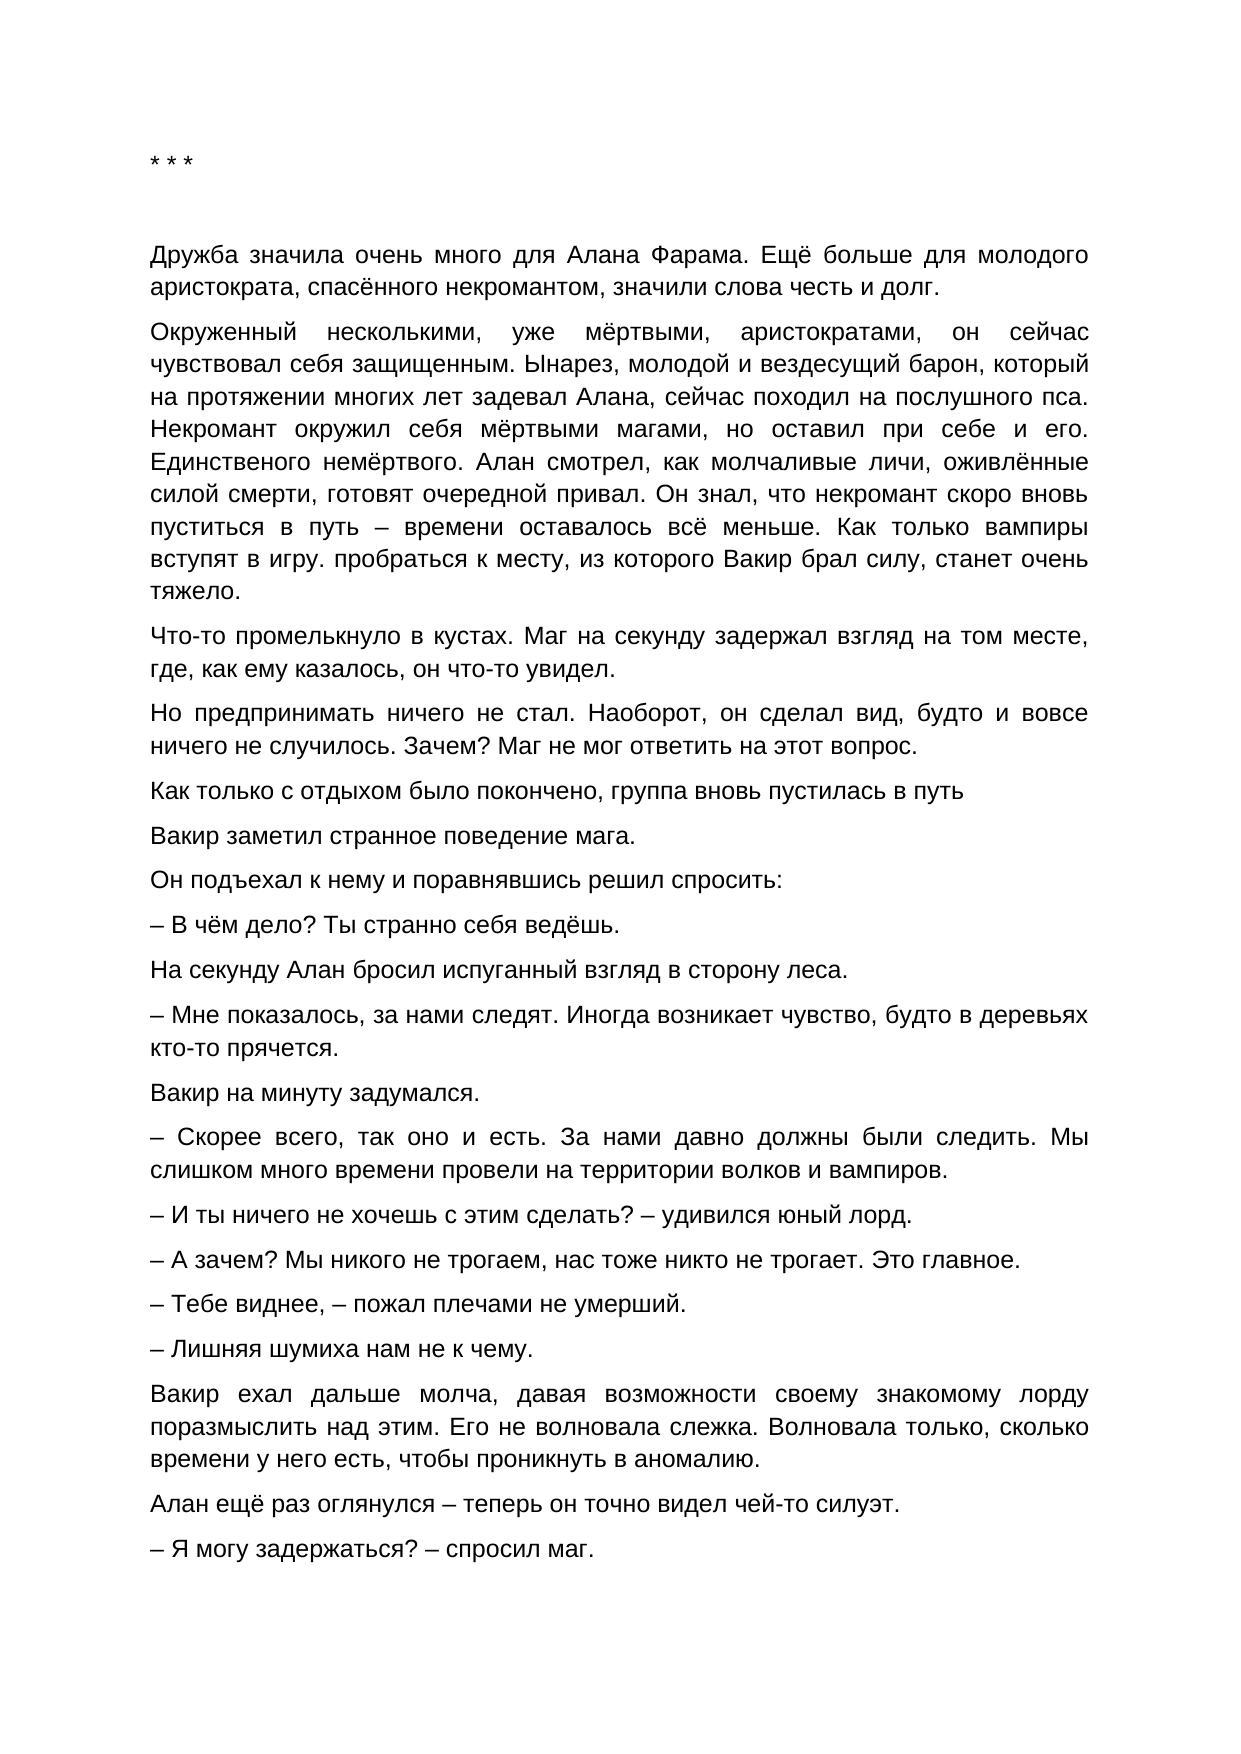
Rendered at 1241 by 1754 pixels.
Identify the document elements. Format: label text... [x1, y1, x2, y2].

text – Тебе виднее, – пожал плечами не умерший. [150, 1289, 1090, 1318]
text На секунду Алан бросил испуганный взгляд в сторону леса. [150, 955, 1090, 984]
text Вакир ехал дальше молча, давая возможности своему знакомому лорду поразмыслить над этим. Его не волновала слежка. Волновала только, сколько времени у него есть, чтобы проникнуть в аномалию. [150, 1379, 1090, 1473]
text Но предпринимать ничего не стал. Наоборот, он сделал вид, будто и вовсе ничего не случилось. Зачем? Маг не мог ответить на этот вопрос. [150, 698, 1090, 759]
text – В чём дело? Ты странно себя ведёшь. [150, 910, 1090, 939]
text – Лишняя шумиха нам не к чему. [150, 1334, 1090, 1363]
text Что-то промелькнуло в кустах. Маг на секунду задержал взгляд на том месте, где, как ему казалось, он что-то увидел. [150, 621, 1090, 682]
text – Я могу задержаться? – спросил маг. [150, 1534, 1090, 1563]
text * * * [150, 150, 1090, 179]
text Он подъехал к нему и поравнявшись решил спросить: [150, 866, 1090, 894]
text Вакир на минуту задумался. [150, 1077, 1090, 1106]
text – И ты ничего не хочешь с этим сделать? – удивился юный лорд. [150, 1200, 1090, 1228]
text Алан ещё раз оглянулся – теперь он точно видел чей-то силуэт. [150, 1489, 1090, 1518]
text – А зачем? Мы никого не трогаем, нас тоже никто не трогает. Это главное. [150, 1244, 1090, 1273]
text Окруженный несколькими, уже мёртвыми, аристократами, он сейчас чувствовал себя защищенным. Ынарез, молодой и вездесущий барон, который на протяжении многих лет задевал Алана, сейчас походил на послушного пса. Некромант окружил себя мёртвыми магами, но оставил при себе и его. Единственого немёртвого. Алан смотрел, как молчаливые личи, оживлённые силой смерти, готовят очередной привал. Он знал, что некромант скоро вновь пуститься в путь – времени оставалось всё меньше. Как только вампиры вступят в игру. пробраться к месту, из которого Вакир брал силу, станет очень тяжело. [150, 317, 1090, 605]
text Вакир заметил странное поведение мага. [150, 821, 1090, 849]
text Дружба значила очень много для Алана Фарама. Ещё больше для молодого аристократа, спасённого некромантом, значили слова честь и долг. [150, 240, 1090, 301]
text – Скорее всего, так оно и есть. За нами давно должны были следить. Мы слишком много времени провели на территории волков и вампиров. [150, 1122, 1090, 1183]
text – Мне показалось, за нами следят. Иногда возникает чувство, будто в деревьях кто-то прячется. [150, 1000, 1090, 1061]
text Как только с отдыхом было покончено, группа вновь пустилась в путь [150, 776, 1090, 804]
